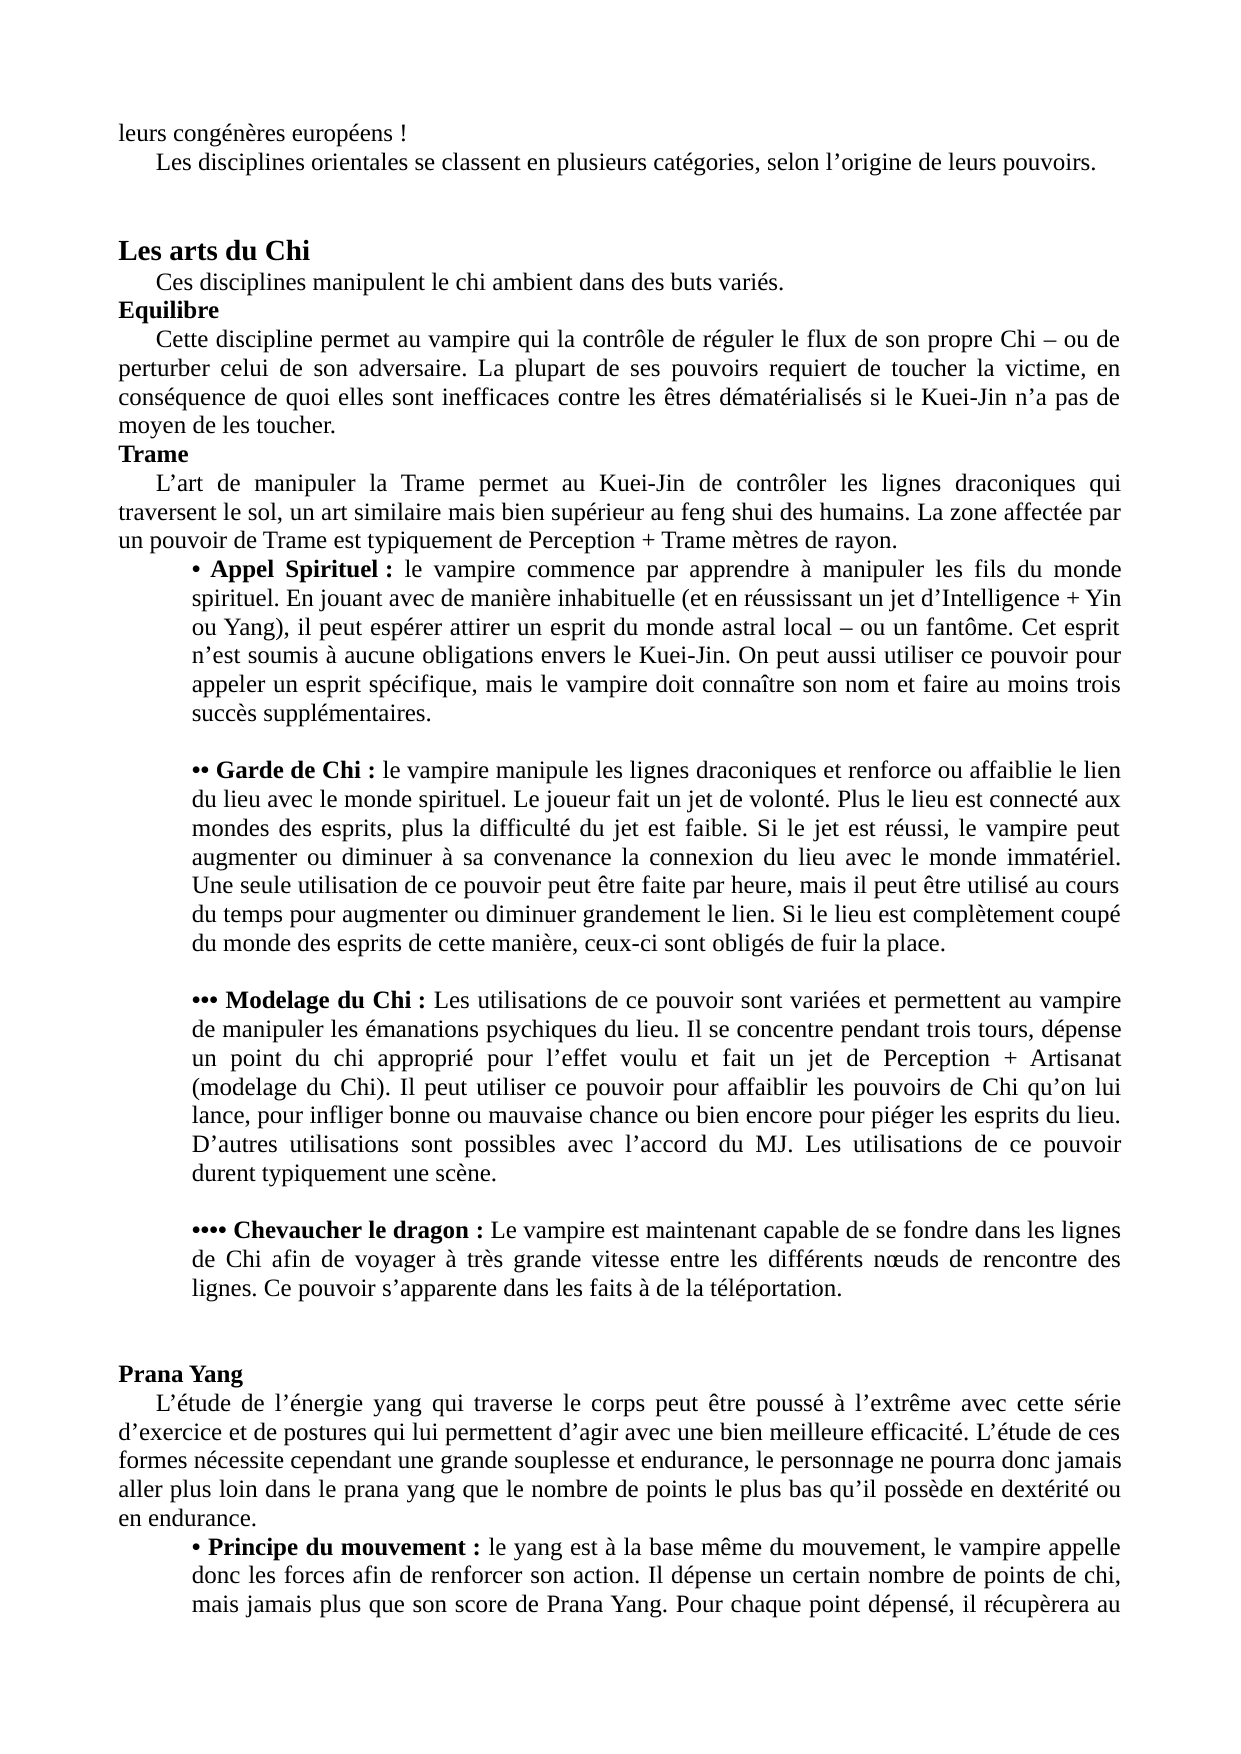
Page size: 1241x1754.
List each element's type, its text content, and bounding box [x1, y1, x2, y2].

text • Appel Spirituel : le vampire commence par apprendre à manipuler les fils du monde spirituel. En jouant avec de manière inhabituelle (et en réussissant un jet d’Intelligence + Yin ou Yang), il peut espérer attirer un esprit du monde astral local – ou un fantôme. Cet esprit n’est soumis à aucune obligations envers le Kuei-Jin. On peut aussi utiliser ce pouvoir pour appeler un esprit spécifique, mais le vampire doit connaître son nom et faire au moins trois succès supplémentaires. [192, 554, 1122, 727]
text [192, 1532, 1122, 1618]
text Equilibre [118, 295, 1122, 324]
text •• Garde de Chi : le vampire manipule les lignes draconiques et renforce ou affaiblie le lien du lieu avec le monde spirituel. Le joueur fait un jet de volonté. Plus le lieu est connecté aux mondes des esprits, plus la difficulté du jet est faible. Si le jet est réussi, le vampire peut augmenter ou diminuer à sa convenance la connexion du lieu avec le monde immatériel. Une seule utilisation de ce pouvoir peut être faite par heure, mais il peut être utilisé au cours du temps pour augmenter ou diminuer grandement le lien. Si le lieu est complètement coupé du monde des esprits de cette manière, ceux-ci sont obligés de fuir la place. [192, 755, 1122, 957]
text •••• Chevaucher le dragon : Le vampire est maintenant capable de se fondre dans les lignes de Chi afin de voyager à très grande vitesse entre les différents nœuds de rencontre des lignes. Ce pouvoir s’apparente dans les faits à de la téléportation. [192, 1215, 1122, 1302]
text Les disciplines orientales se classent en plusieurs catégories, selon l’origine de leurs pouvoirs. [118, 147, 1122, 176]
text L’étude de l’énergie yang qui traverse le corps peut être poussé à l’extrême avec cette série d’exercice et de postures qui lui permettent d’agir avec une bien meilleure efficacité. L’étude de ces formes nécessite cependant une grande souplesse et endurance, le personnage ne pourra donc jamais aller plus loin dans le prana yang que le nombre de points le plus bas qu’il possède en dextérité ou en endurance. [118, 1388, 1122, 1532]
text L’art de manipuler la Trame permet au Kuei-Jin de contrôler les lignes draconiques qui traversent le sol, un art similaire mais bien supérieur au feng shui des humains. La zone affectée par un pouvoir de Trame est typiquement de Perception + Trame mètres de rayon. [118, 468, 1122, 554]
text Prana Yang [118, 1359, 1122, 1388]
text Les arts du Chi [118, 233, 1122, 267]
text Trame [118, 439, 1122, 468]
text Cette discipline permet au vampire qui la contrôle de réguler le flux de son propre Chi – ou de perturber celui de son adversaire. La plupart de ses pouvoirs requiert de toucher la victime, en conséquence de quoi elles sont inefficaces contre les êtres dématérialisés si le Kuei-Jin n’a pas de moyen de les toucher. [118, 324, 1122, 439]
text Ces disciplines manipulent le chi ambient dans des buts variés. [118, 267, 1122, 295]
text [118, 118, 1122, 147]
text ••• Modelage du Chi : Les utilisations de ce pouvoir sont variées et permettent au vampire de manipuler les émanations psychiques du lieu. Il se concentre pendant trois tours, dépense un point du chi approprié pour l’effet voulu et fait un jet de Perception + Artisanat (modelage du Chi). Il peut utiliser ce pouvoir pour affaiblir les pouvoirs de Chi qu’on lui lance, pour infliger bonne ou mauvaise chance ou bien encore pour piéger les esprits du lieu. D’autres utilisations sont possibles avec l’accord du MJ. Les utilisations de ce pouvoir durent typiquement une scène. [192, 985, 1122, 1187]
